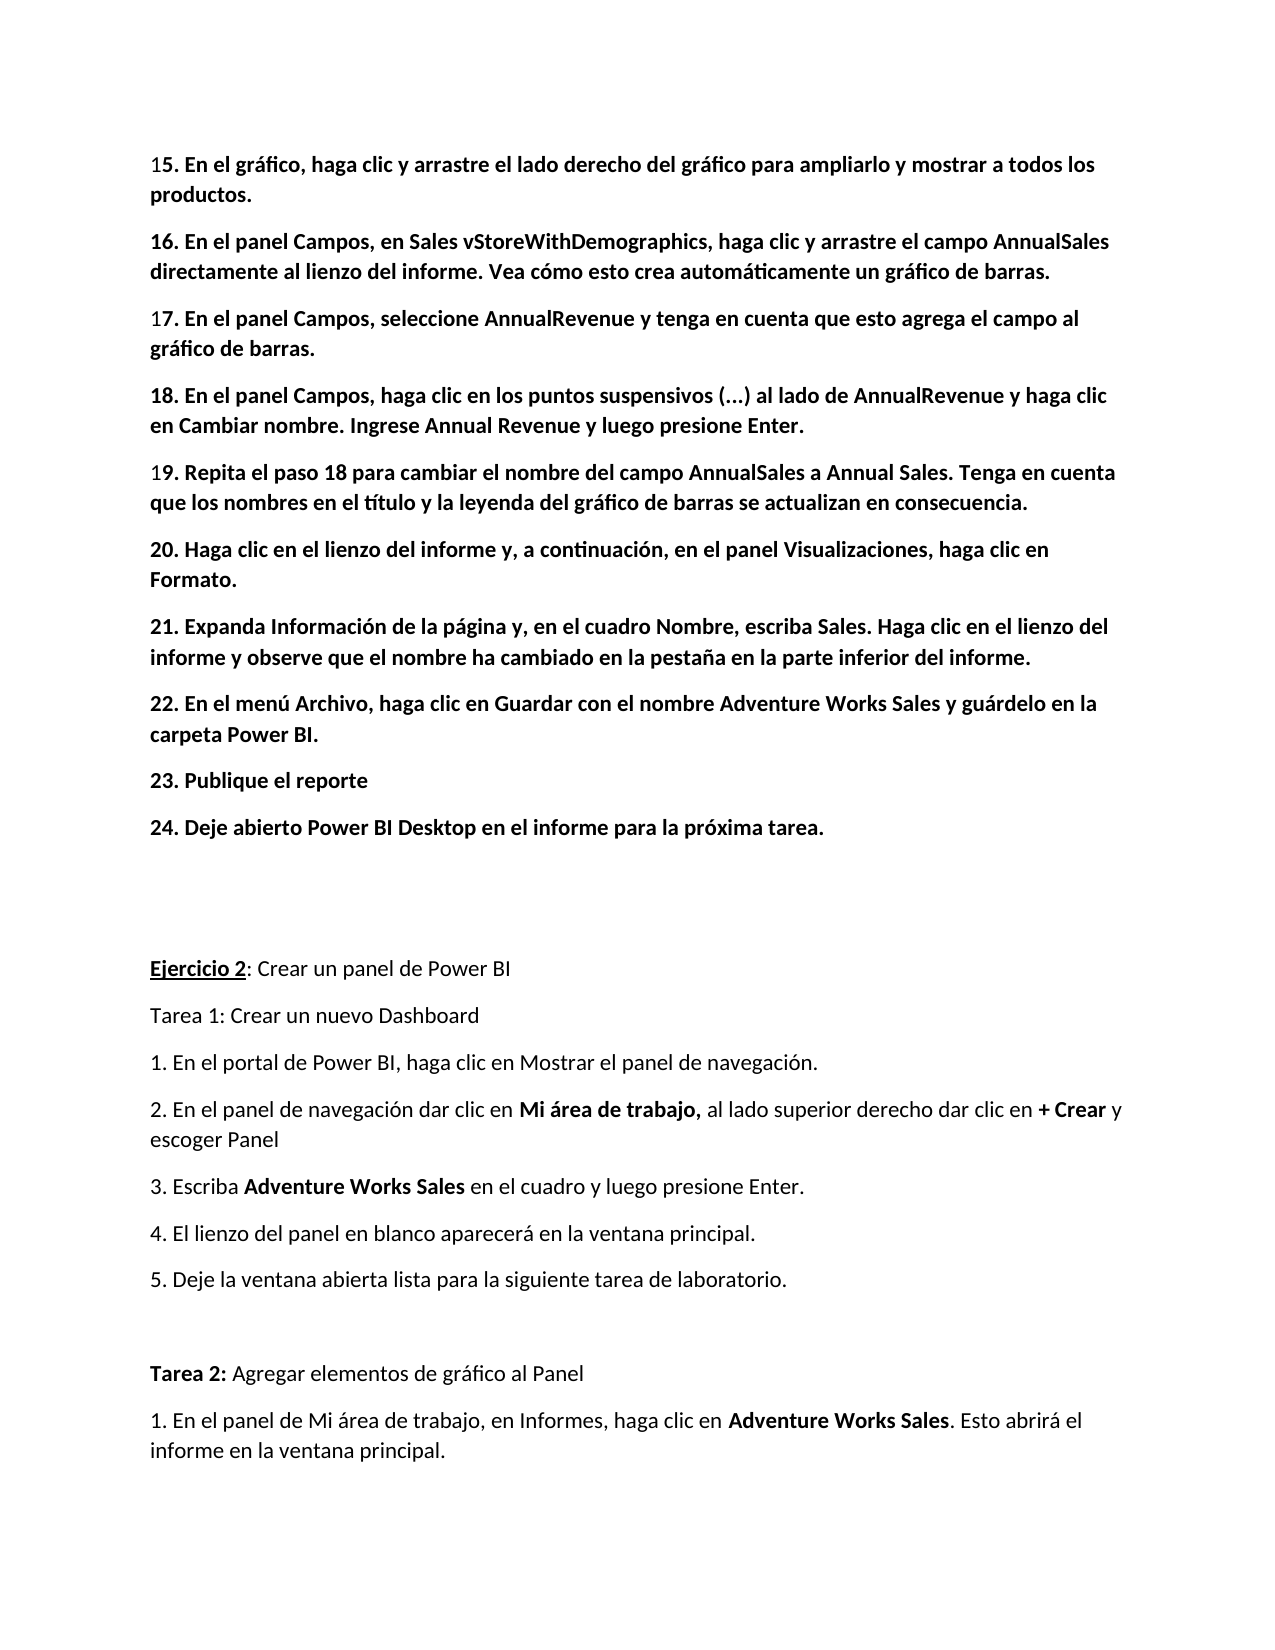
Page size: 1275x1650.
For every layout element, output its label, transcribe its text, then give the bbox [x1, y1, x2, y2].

text 18. En el panel Campos, haga clic en los puntos suspensivos (...) al lado de AnnualRevenue y haga clic en Cambiar nombre. Ingrese Annual Revenue y luego presione Enter. [150, 381, 1125, 439]
text 20. Haga clic en el lienzo del informe y, a continuación, en el panel Visualizaciones, haga clic en Formato. [150, 535, 1125, 594]
text Ejercicio 2: Crear un panel de Power BI [150, 954, 1125, 982]
text 1. En el portal de Power BI, haga clic en Mostrar el panel de navegación. [150, 1048, 1125, 1076]
text 15. En el gráfico, haga clic y arrastre el lado derecho del gráfico para ampliarlo y mostrar a todos los productos. [150, 150, 1125, 208]
text 4. El lienzo del panel en blanco aparecerá en la ventana principal. [150, 1219, 1125, 1247]
text 21. Expanda Información de la página y, en el cuadro Nombre, escriba Sales. Haga clic en el lienzo del informe y observe que el nombre ha cambiado en la pestaña en la parte inferior del informe. [150, 612, 1125, 671]
text 3. Escriba Adventure Works Sales en el cuadro y luego presione Enter. [150, 1172, 1125, 1200]
text Tarea 1: Crear un nuevo Dashboard [150, 1001, 1125, 1029]
text 24. Deje abierto Power BI Desktop en el informe para la próxima tarea. [150, 813, 1125, 842]
text 22. En el menú Archivo, haga clic en Guardar con el nombre Adventure Works Sales y guárdelo en la carpeta Power BI. [150, 689, 1125, 748]
text 1. En el panel de Mi área de trabajo, en Informes, haga clic en Adventure Works Sales. Esto abrirá el informe en la ventana principal. [150, 1406, 1125, 1464]
text 2. En el panel de navegación dar clic en Mi área de trabajo, al lado superior derecho dar clic en + Crear y escoger Panel [150, 1095, 1125, 1153]
text 19. Repita el paso 18 para cambiar el nombre del campo AnnualSales a Annual Sales. Tenga en cuenta que los nombres en el título y la leyenda del gráfico de barras se actualizan en consecuencia. [150, 458, 1125, 517]
text 16. En el panel Campos, en Sales vStoreWithDemographics, haga clic y arrastre el campo AnnualSales directamente al lienzo del informe. Vea cómo esto crea automáticamente un gráfico de barras. [150, 227, 1125, 285]
text Tarea 2: Agregar elementos de gráfico al Panel [150, 1359, 1125, 1387]
text 5. Deje la ventana abierta lista para la siguiente tarea de laboratorio. [150, 1266, 1125, 1294]
text 17. En el panel Campos, seleccione AnnualRevenue y tenga en cuenta que esto agrega el campo al gráfico de barras. [150, 304, 1125, 362]
text 23. Publique el reporte [150, 767, 1125, 795]
